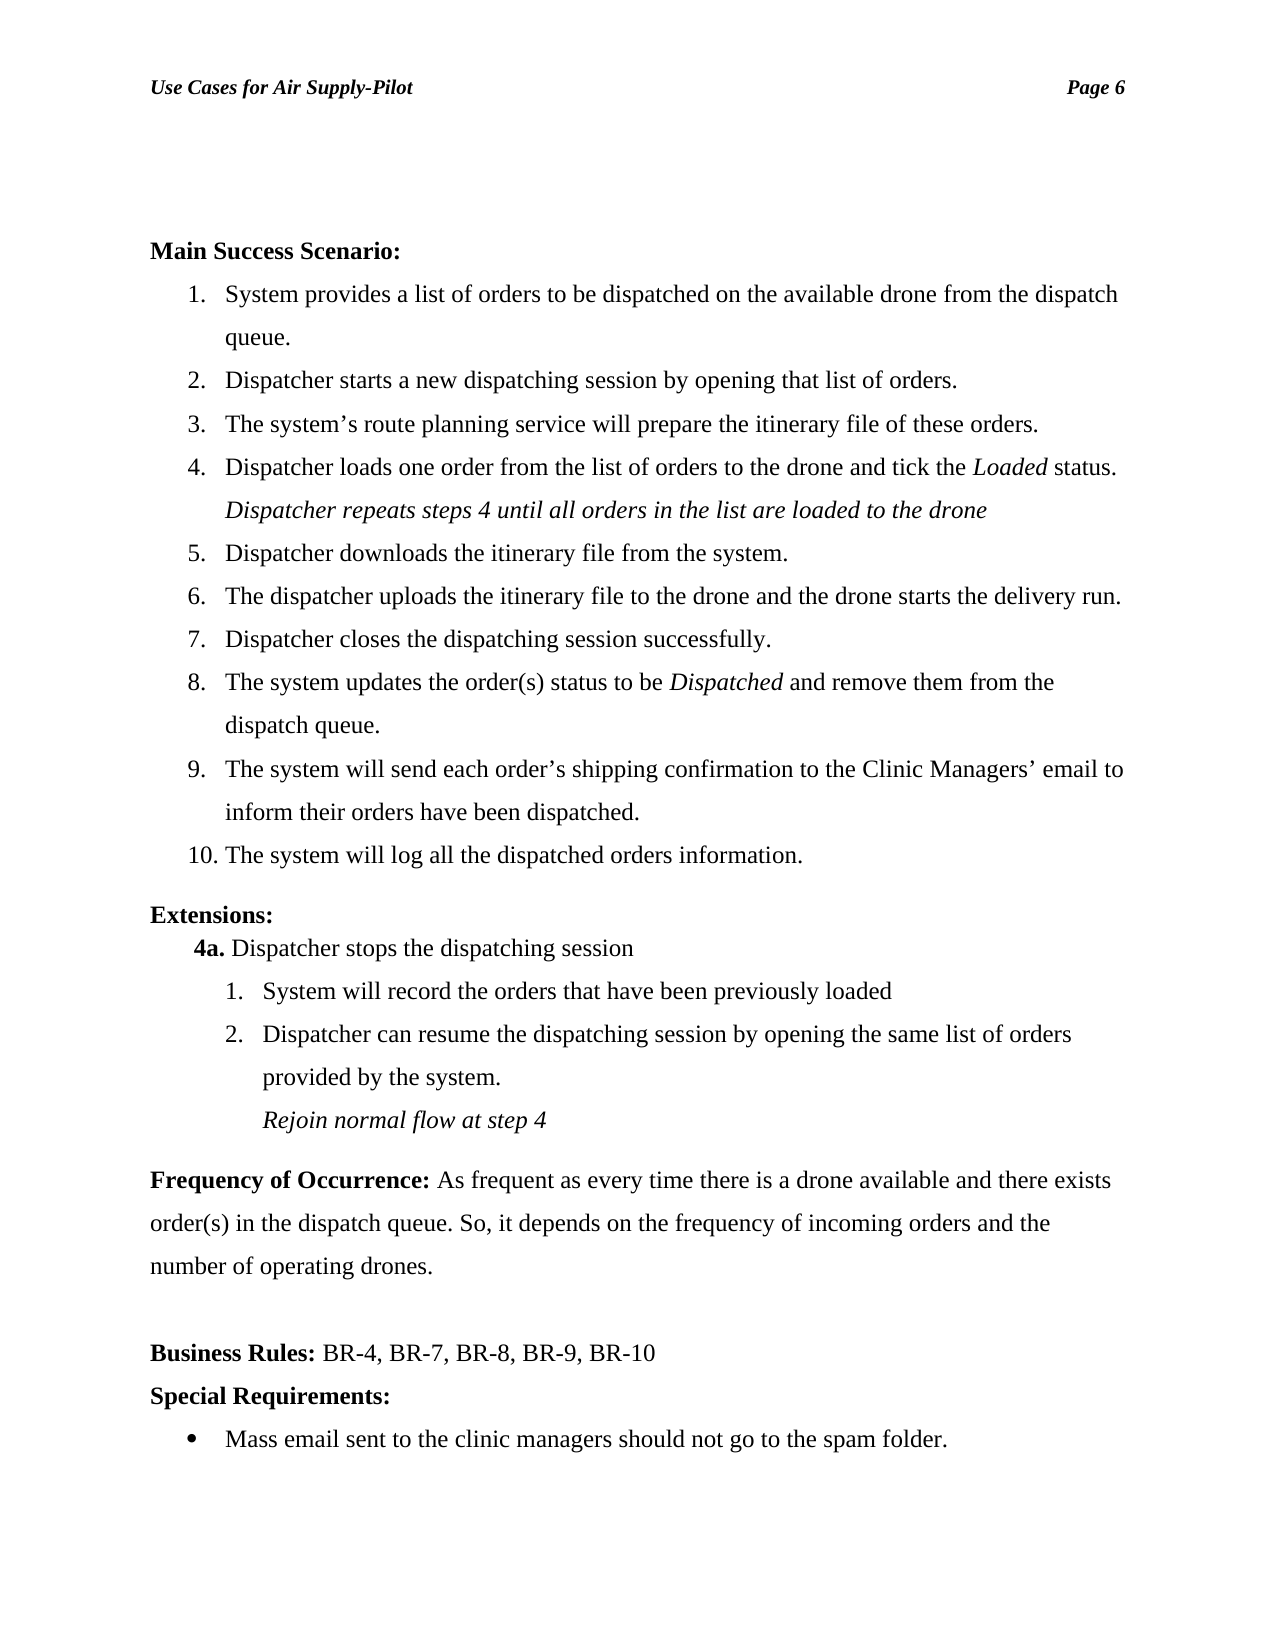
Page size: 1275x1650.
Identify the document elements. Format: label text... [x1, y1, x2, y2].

list System provides a list of orders to be dispatched on the available drone from the dispatch queue. [187, 279, 1125, 351]
text Special Requirements: [150, 1381, 1125, 1409]
list Dispatcher downloads the itinerary file from the system. [187, 538, 1125, 567]
list The system will send each order’s shipping confirmation to the Clinic Managers’ email to inform their orders have been dispatched. [187, 754, 1125, 826]
list Mass email sent to the clinic managers should not go to the spam folder. [187, 1424, 1125, 1453]
text Main Success Scenario: [150, 236, 1125, 265]
list Dispatcher loads one order from the list of orders to the drone and tick the Loaded status. [187, 452, 1125, 481]
list The system’s route planning service will prepare the itinerary file of these orders. [187, 409, 1125, 437]
list Rejoin normal flow at step 4 [262, 1105, 1125, 1134]
list The system will log all the dispatched orders information. [187, 840, 1125, 869]
list System will record the orders that have been previously loaded [225, 976, 1125, 1005]
list The dispatcher uploads the itinerary file to the drone and the drone starts the delivery run. [187, 581, 1125, 610]
text Frequency of Occurrence: As frequent as every time there is a drone available and there exists order(s) in the dispatch queue. So, it depends on the frequency of incoming orders and the number of operating drones. [150, 1165, 1125, 1280]
list Dispatcher repeats steps 4 until all orders in the list are loaded to the drone [225, 495, 1125, 524]
list Dispatcher closes the dispatching session successfully. [187, 624, 1125, 653]
list Dispatcher can resume the dispatching session by opening the same list of orders provided by the system. [225, 1019, 1125, 1091]
list The system updates the order(s) status to be Dispatched and remove them from the dispatch queue. [187, 667, 1125, 739]
text Business Rules: BR-4, BR-7, BR-8, BR-9, BR-10 [150, 1338, 1125, 1366]
list Dispatcher starts a new dispatching session by opening that list of orders. [187, 366, 1125, 394]
text Extensions: [150, 900, 1125, 928]
text 4a. Dispatcher stops the dispatching session [150, 933, 1125, 962]
